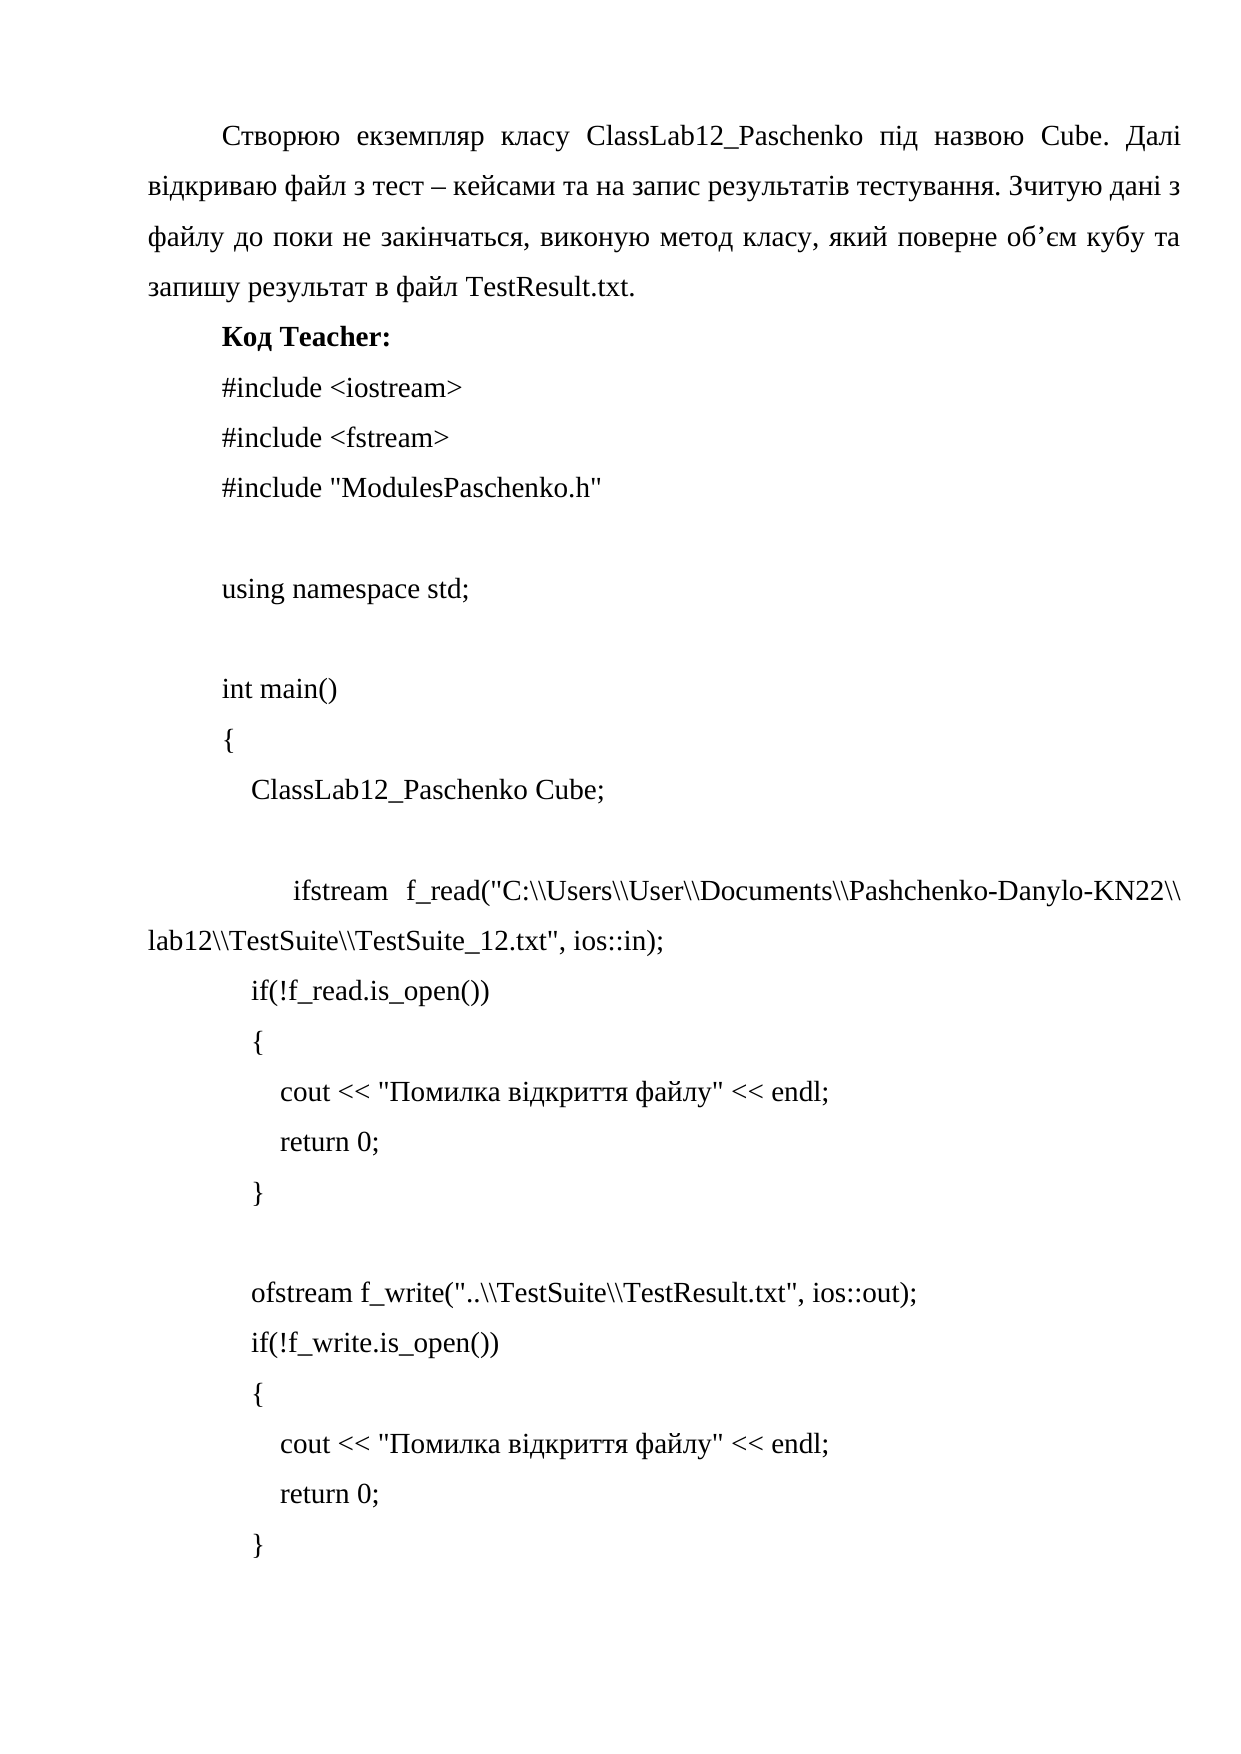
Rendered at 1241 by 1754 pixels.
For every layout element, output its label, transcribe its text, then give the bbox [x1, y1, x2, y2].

list { [148, 1024, 1181, 1057]
list return 0; [148, 1477, 1181, 1510]
list #include "ModulesPaschenko.h" [148, 470, 1181, 504]
list Створюю екземпляр класу ClassLab12_Paschenko під назвою Cube. Далі відкриваю файл з тест – кейсами та на запис результатів тестування. Зчитую дані з файлу до поки не закінчаться, виконую метод класу, який поверне об’єм кубу та запишу результат в файл TestResult.txt. [148, 118, 1181, 303]
list #include <iostream> [148, 370, 1181, 403]
list } [148, 1175, 1181, 1208]
list #include <fstream> [148, 420, 1181, 453]
list } [148, 1527, 1181, 1560]
list ofstream f_write("..\\TestSuite\\TestResult.txt", ios::out); [148, 1275, 1181, 1309]
list int main() [148, 672, 1181, 705]
list return 0; [148, 1124, 1181, 1158]
list { [148, 722, 1181, 755]
list cout << "Помилка відкриття файлу" << endl; [148, 1426, 1181, 1460]
list if(!f_write.is_open()) [148, 1326, 1181, 1359]
list if(!f_read.is_open()) [148, 973, 1181, 1007]
list using namespace std; [148, 571, 1181, 604]
list ifstream f_read("C:\\Users\\User\\Documents\\Pashchenko-Danylo-KN22\\lab12\\TestSuite\\TestSuite_12.txt", ios::in); [148, 873, 1181, 957]
list Код Teacher: [148, 319, 1181, 353]
list { [148, 1376, 1181, 1409]
list ClassLab12_Paschenko Cube; [148, 772, 1181, 806]
list cout << "Помилка відкриття файлу" << endl; [148, 1074, 1181, 1108]
